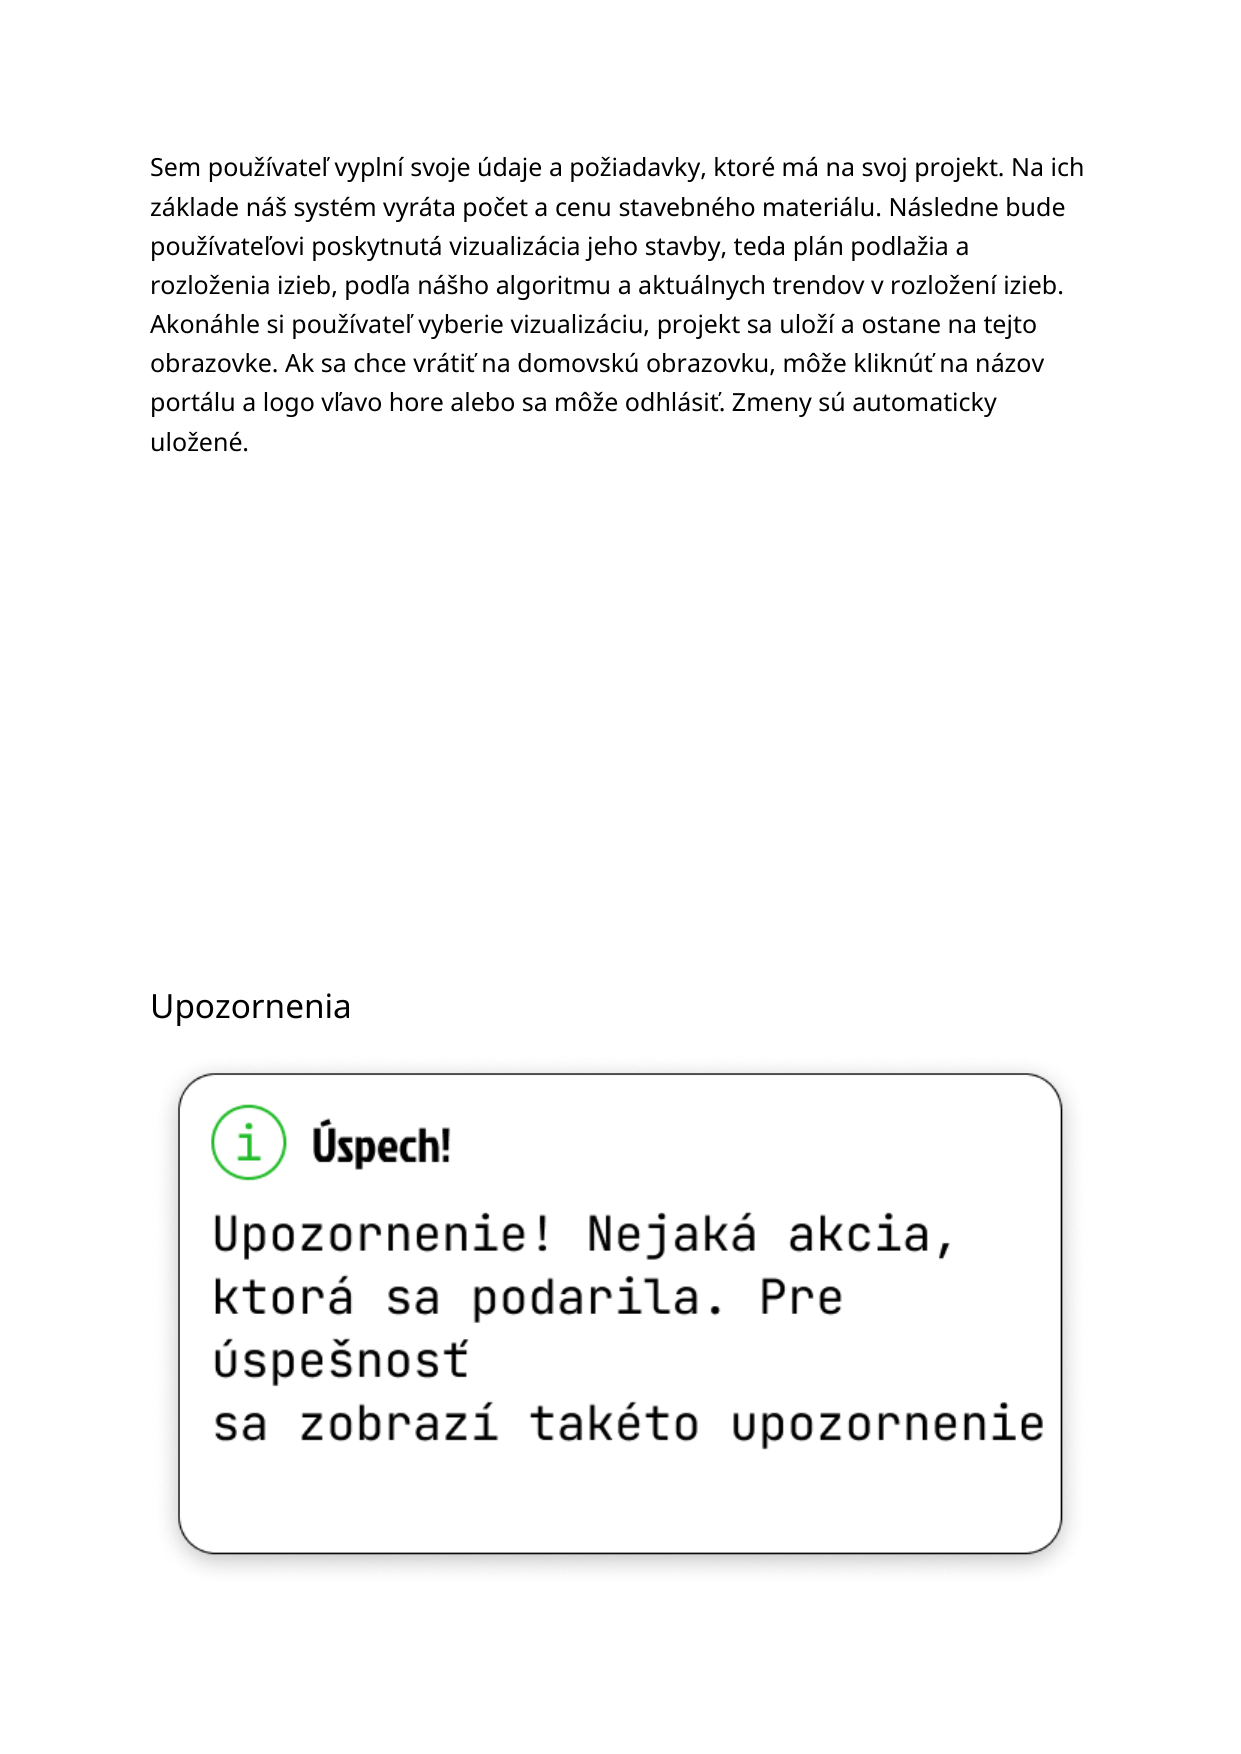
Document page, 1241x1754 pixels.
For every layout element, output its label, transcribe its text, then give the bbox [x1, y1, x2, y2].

text Sem používateľ vyplní svoje údaje a požiadavky, ktoré má na svoj projekt. Na ich základe náš systém vyráta počet a cenu stavebného materiálu. Následne bude používateľovi poskytnutá vizualizácia jeho stavby, teda plán podlažia a rozloženia izieb, podľa nášho algoritmu a aktuálnych trendov v rozložení izieb. Akonáhle si používateľ vyberie vizualizáciu, projekt sa uloží a ostane na tejto obrazovke. Ak sa chce vrátiť na domovskú obrazovku, môže kliknúť na názov portálu a logo vľavo hore alebo sa môže odhlásiť. Zmeny sú automaticky uložené. [150, 150, 1090, 458]
text Upozornenia [150, 982, 1090, 1028]
picture [150, 1051, 1091, 1589]
